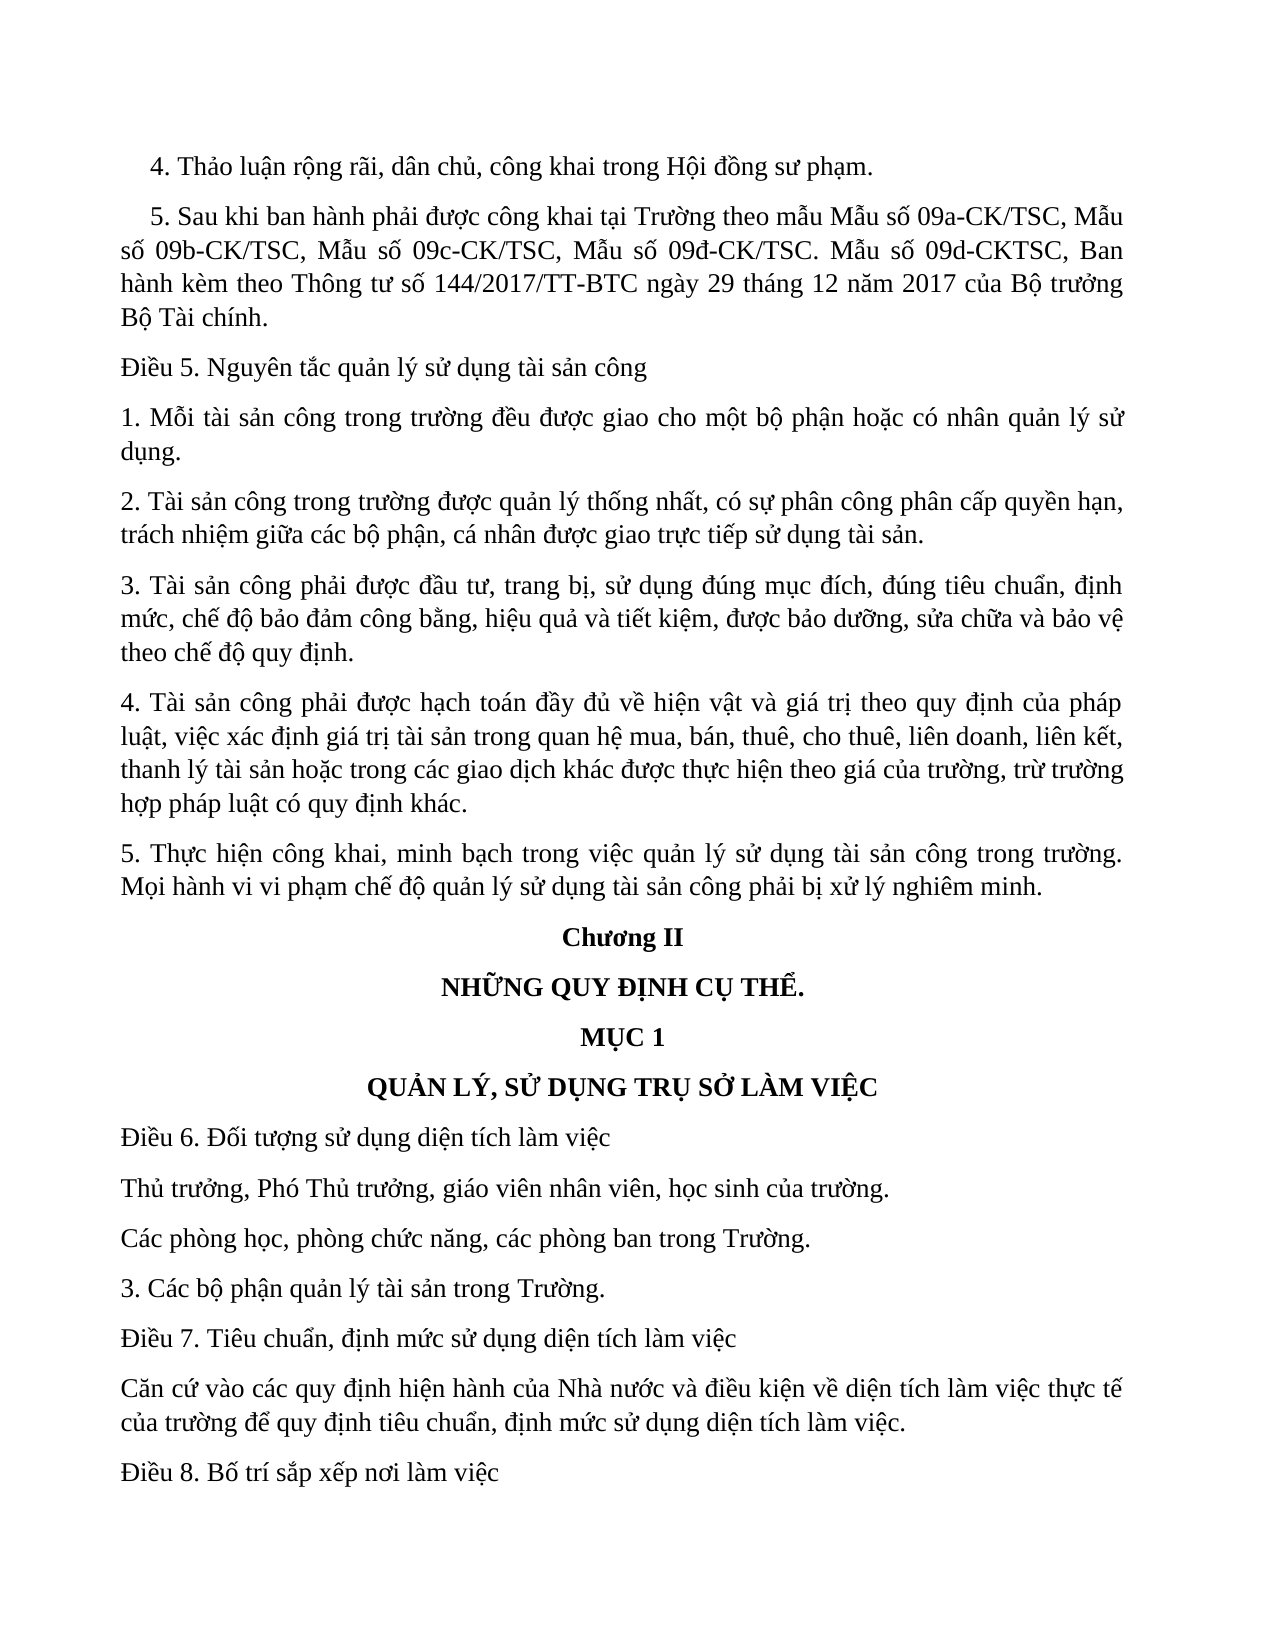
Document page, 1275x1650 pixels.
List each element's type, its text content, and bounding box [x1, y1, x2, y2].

text NHỮNG QUY ĐỊNH CỤ THỂ. [120, 971, 1125, 1002]
text Điều 7. Tiêu chuẩn, định mức sử dụng diện tích làm việc [120, 1322, 1125, 1353]
text Điều 8. Bố trí sắp xếp nơi làm việc [120, 1456, 1125, 1487]
text Căn cứ vào các quy định hiện hành của Nhà nước và điều kiện về diện tích làm việc thực tế của trường để quy định tiêu chuẩn, định mức sử dụng diện tích làm việc. [120, 1372, 1125, 1437]
text Các phòng học, phòng chức năng, các phòng ban trong Trường. [120, 1222, 1125, 1253]
text Chương II [120, 921, 1125, 952]
text 4. Tài sản công phải được hạch toán đầy đủ về hiện vật và giá trị theo quy định của pháp luật, việc xác định giá trị tài sản trong quan hệ mua, bán, thuê, cho thuê, liên doanh, liên kết, thanh lý tài sản hoặc trong các giao dịch khác được thực hiện theo giá của trường, trừ trường hợp pháp luật có quy định khác. [120, 686, 1125, 818]
text 3. Các bộ phận quản lý tài sản trong Trường. [120, 1272, 1125, 1303]
text 5. Thực hiện công khai, minh bạch trong việc quản lý sử dụng tài sản công trong trường. Mọi hành vi vi phạm chế độ quản lý sử dụng tài sản công phải bị xử lý nghiêm minh. [120, 837, 1125, 902]
text MỤC 1 [120, 1021, 1125, 1052]
text 4. Thảo luận rộng rãi, dân chủ, công khai trong Hội đồng sư phạm. [120, 150, 1125, 181]
text 3. Tài sản công phải được đầu tư, trang bị, sử dụng đúng mục đích, đúng tiêu chuẩn, định mức, chế độ bảo đảm công bằng, hiệu quả và tiết kiệm, được bảo dưỡng, sửa chữa và bảo vệ theo chế độ quy định. [120, 569, 1125, 667]
text QUẢN LÝ, SỬ DỤNG TRỤ SỞ LÀM VIỆC [120, 1071, 1125, 1102]
text 5. Sau khi ban hành phải được công khai tại Trường theo mẫu Mẫu số 09a-CK/TSC, Mẫu số 09b-CK/TSC, Mẫu số 09c-CK/TSC, Mẫu số 09đ-CK/TSC. Mẫu số 09d-CKTSC, Ban hành kèm theo Thông tư số 144/2017/TT-BTC ngày 29 tháng 12 năm 2017 của Bộ trưởng Bộ Tài chính. [120, 200, 1125, 332]
text 1. Mỗi tài sản công trong trường đều được giao cho một bộ phận hoặc có nhân quản lý sử dụng. [120, 401, 1125, 466]
text 2. Tài sản công trong trường được quản lý thống nhất, có sự phân công phân cấp quyền hạn, trách nhiệm giữa các bộ phận, cá nhân được giao trực tiếp sử dụng tài sản. [120, 485, 1125, 550]
text Thủ trưởng, Phó Thủ trưởng, giáo viên nhân viên, học sinh của trường. [120, 1172, 1125, 1203]
text Điều 6. Đối tượng sử dụng diện tích làm việc [120, 1121, 1125, 1153]
text Điều 5. Nguyên tắc quản lý sử dụng tài sản công [120, 351, 1125, 382]
